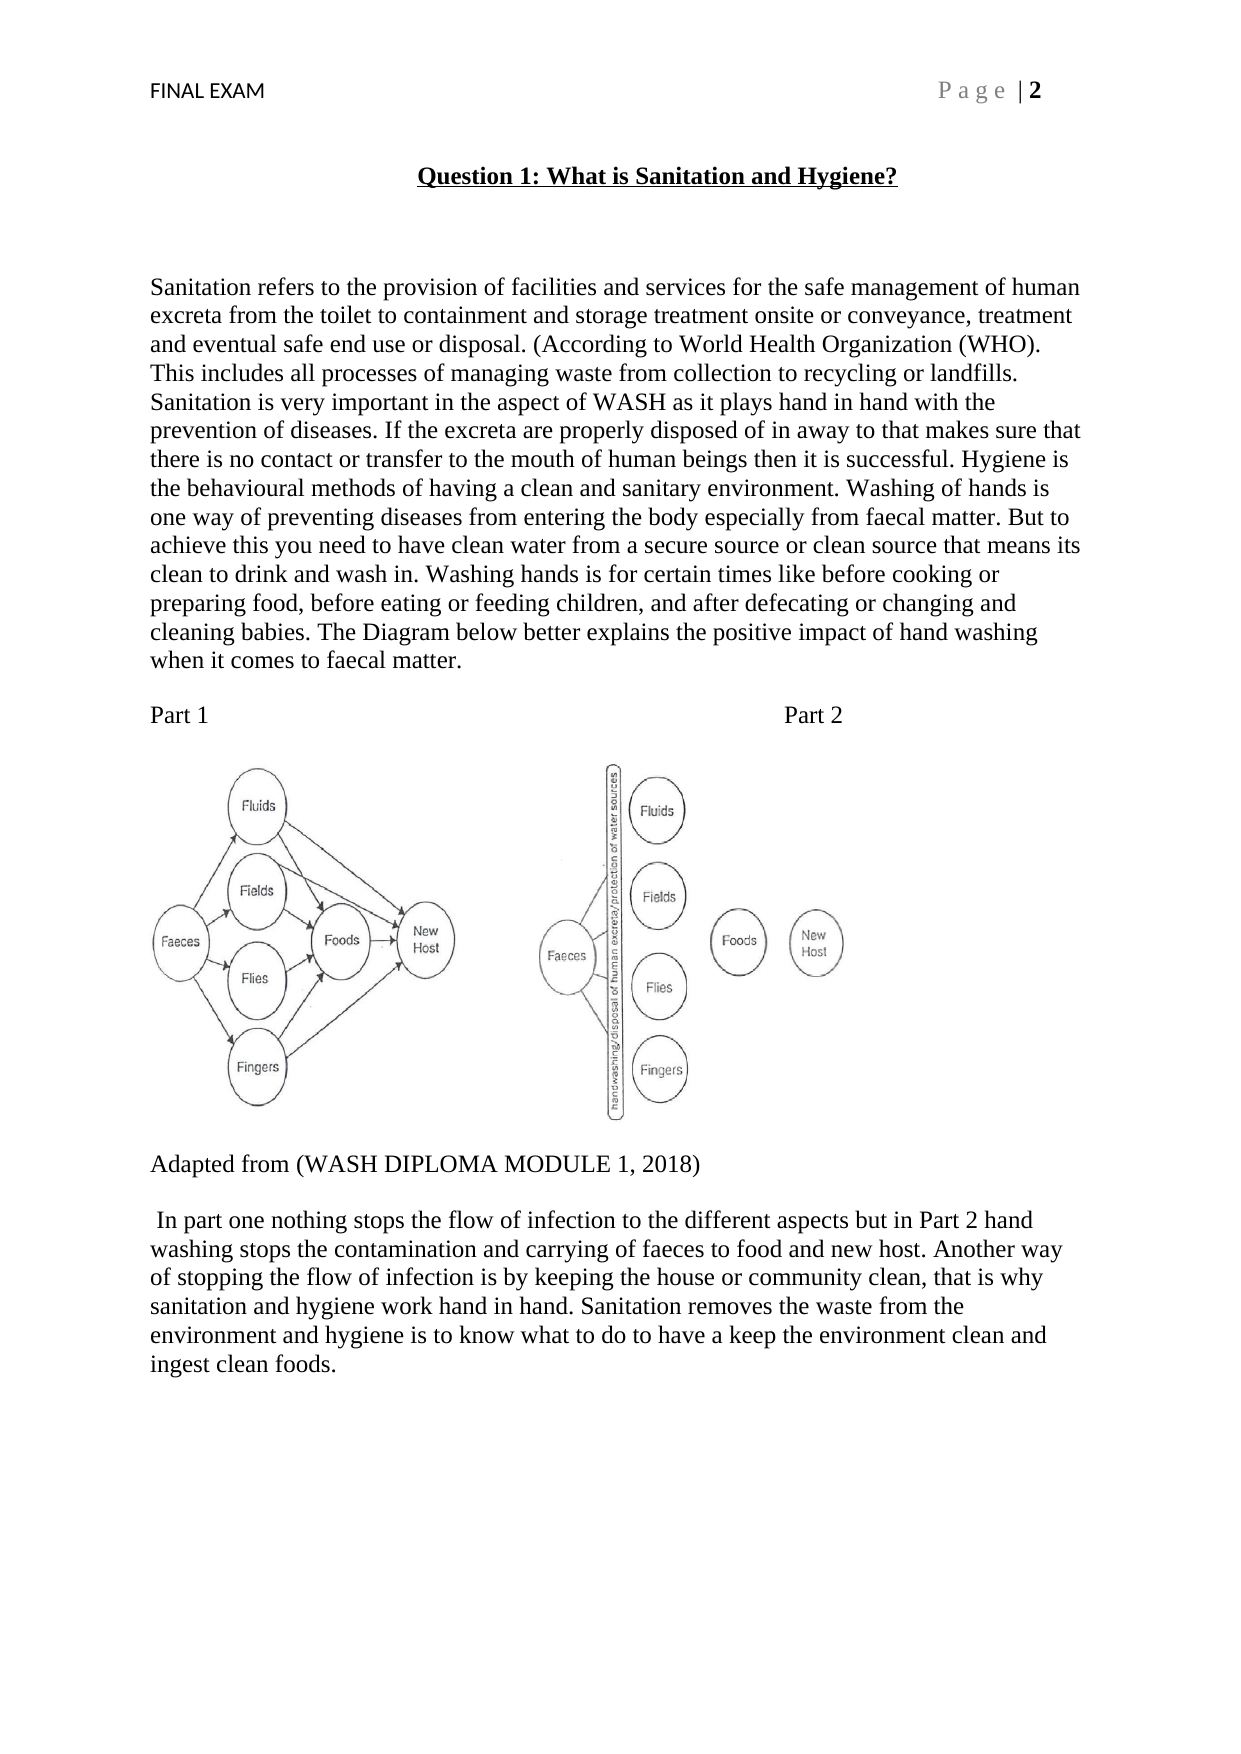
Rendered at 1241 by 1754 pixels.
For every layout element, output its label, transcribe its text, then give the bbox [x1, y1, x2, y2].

text Sanitation refers to the provision of facilities and services for the safe management of human excreta from the toilet to containment and storage treatment onsite or conveyance, treatment and eventual safe end use or disposal. (According to World Health Organization (WHO). This includes all processes of managing waste from collection to recycling or landfills. Sanitation is very important in the aspect of WASH as it plays hand in hand with the prevention of diseases. If the excreta are properly disposed of in away to that makes sure that there is no contact or transfer to the mouth of human beings then it is successful. Hygiene is the behavioural methods of having a clean and sanitary environment. Washing of hands is one way of preventing diseases from entering the body especially from faecal matter. But to achieve this you need to have clean water from a secure source or clean source that means its clean to drink and wash in. Washing hands is for certain times like before cooking or preparing food, before eating or feeding children, and after defecating or changing and cleaning babies. The Diagram below better explains the positive impact of hand washing when it comes to faecal matter. [150, 272, 1089, 674]
text Question 1: What is Sanitation and Hygiene? [225, 161, 1089, 190]
text Part 1 Part 2 [150, 701, 1089, 729]
text Adapted from [150, 1149, 1089, 1178]
text In part one nothing stops the flow of infection to the different aspects but in Part 2 hand washing stops the contamination and carrying of faeces to food and new host. Another way of stopping the flow of infection is by keeping the house or community clean, that is why sanitation and hygiene work hand in hand. Sanitation removes the waste from the environment and hygiene is to know what to do to have a keep the environment clean and ingest clean foods. [150, 1205, 1089, 1377]
